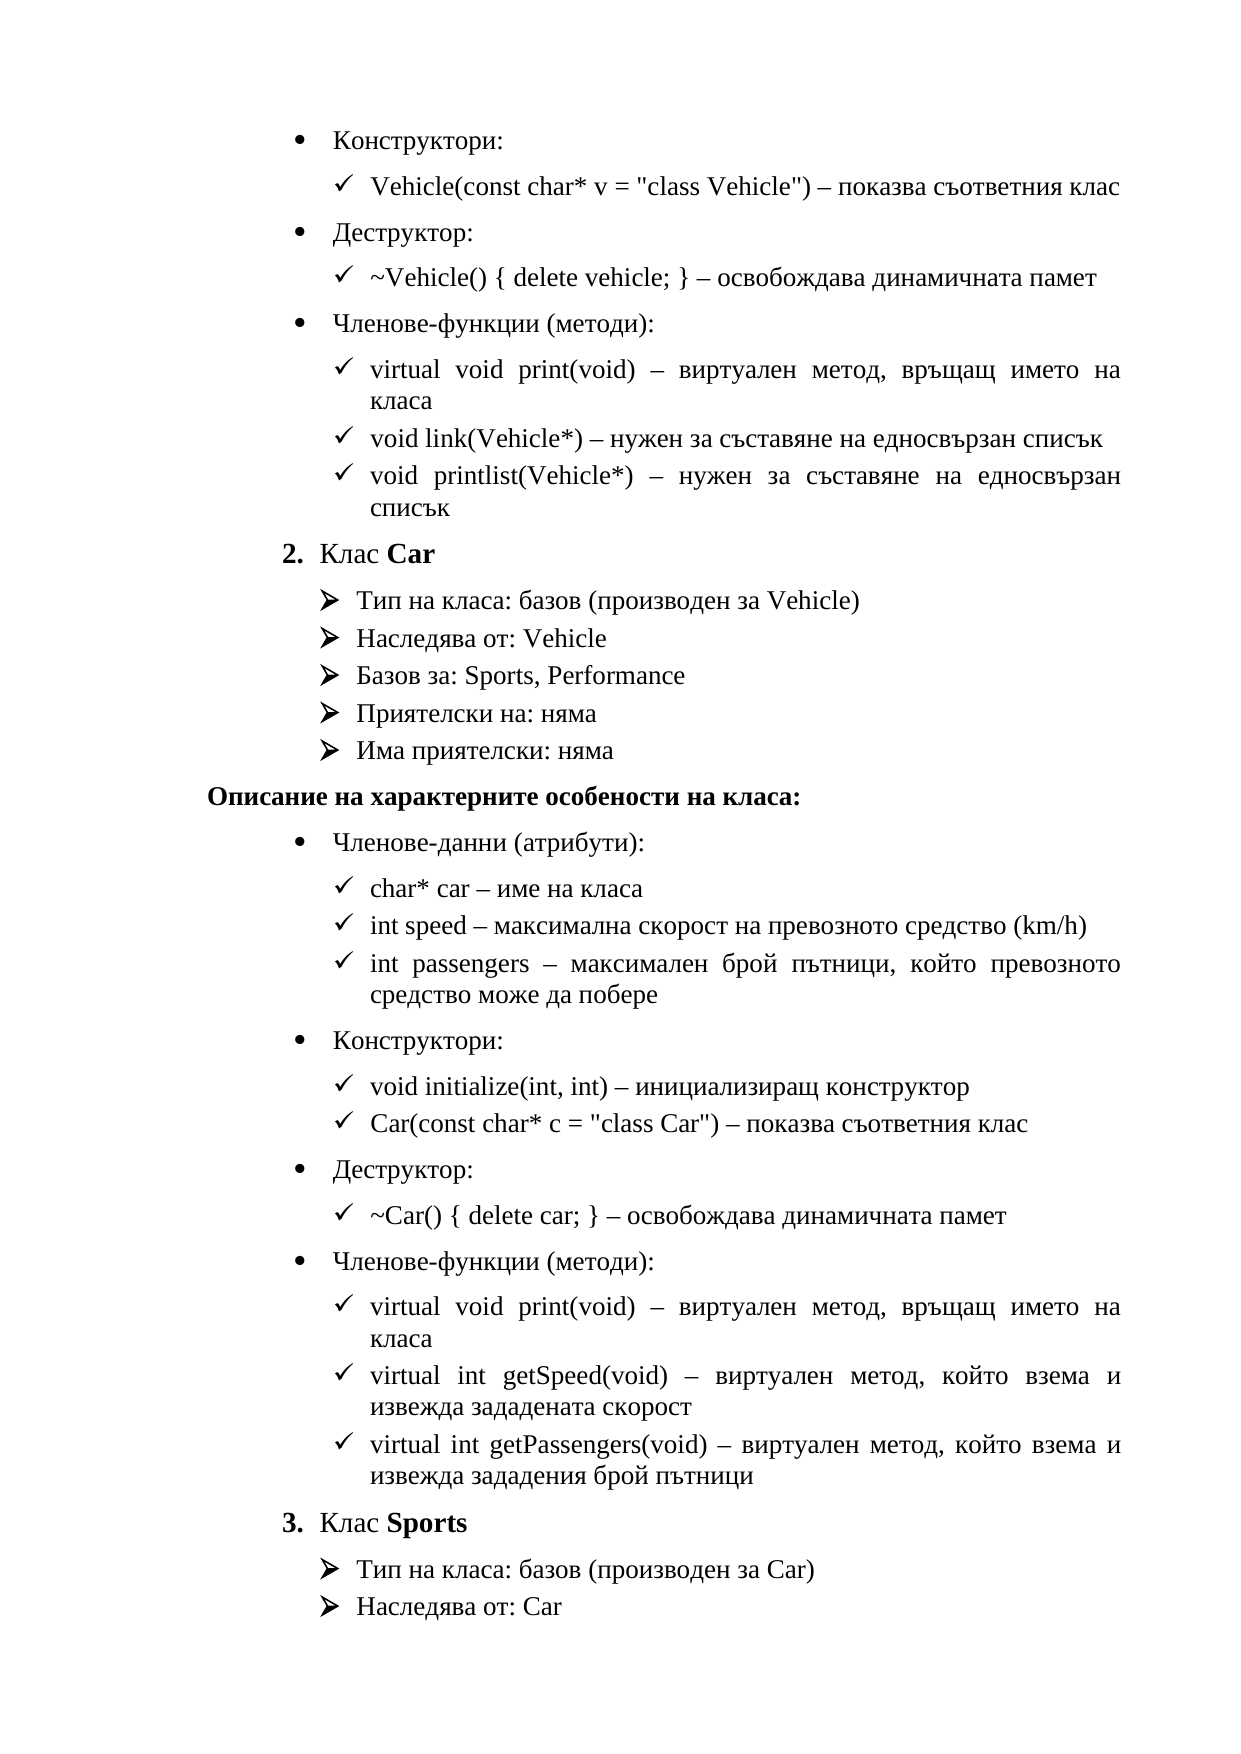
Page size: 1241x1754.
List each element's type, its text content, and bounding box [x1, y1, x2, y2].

list Членове-функции (методи): [295, 1245, 1122, 1276]
list virtual int getPassengers(void) – виртуален метод, който взема и извежда зададения брой пътници [333, 1428, 1122, 1490]
list Приятелски на: няма [319, 697, 1122, 728]
list int passengers – максимален брой пътници, който превозното средство може да побере [333, 947, 1122, 1009]
list Тип на класа: базов (производен за Vehicle) [319, 584, 1122, 616]
list Конструктори: [295, 1024, 1122, 1055]
list Деструктор: [295, 216, 1122, 247]
list Клас Sports [282, 1505, 1122, 1538]
list char* car – име на класа [333, 872, 1122, 903]
list Членове-данни (атрибути): [295, 826, 1122, 857]
list void link(Vehicle*) – нужен за съставяне на едносвързан списък [333, 422, 1122, 453]
list void initialize(int, int) – инициализиращ конструктор [333, 1070, 1122, 1101]
list Тип на класа: базов (производен за Car) [319, 1553, 1122, 1584]
list Vehicle(const char* v = "class Vehicle") – показва съответния клас [333, 170, 1122, 201]
list Членове-функции (методи): [295, 307, 1122, 339]
text Описание на характерните особености на класа: [148, 780, 1122, 811]
list virtual void print(void) – виртуален метод, връщащ името на класа [333, 353, 1122, 416]
list ~Vehicle() { delete vehicle; } – освобождава динамичната памет [333, 262, 1122, 293]
list Конструктори: [295, 124, 1122, 155]
list virtual int getSpeed(void) – виртуален метод, който взема и извежда зададената скорост [333, 1359, 1122, 1422]
list virtual void print(void) – виртуален метод, връщащ името на класа [333, 1291, 1122, 1353]
list Базов за: Sports, Performance [319, 659, 1122, 691]
list Деструктор: [295, 1153, 1122, 1184]
list Наследява от: Vehicle [319, 622, 1122, 653]
list Има приятелски: няма [319, 734, 1122, 766]
list void printlist(Vehicle*) – нужен за съставяне на едносвързан списък [333, 459, 1122, 522]
list ~Car() { delete car; } – освобождава динамичната памет [333, 1199, 1122, 1230]
list int speed – максимална скорост на превозното средство (km/h) [333, 909, 1122, 941]
list Клас Car [282, 536, 1122, 570]
list Наследява от: Car [319, 1590, 1122, 1622]
list Car(const char* c = "class Car") – показва съответния клас [333, 1107, 1122, 1138]
